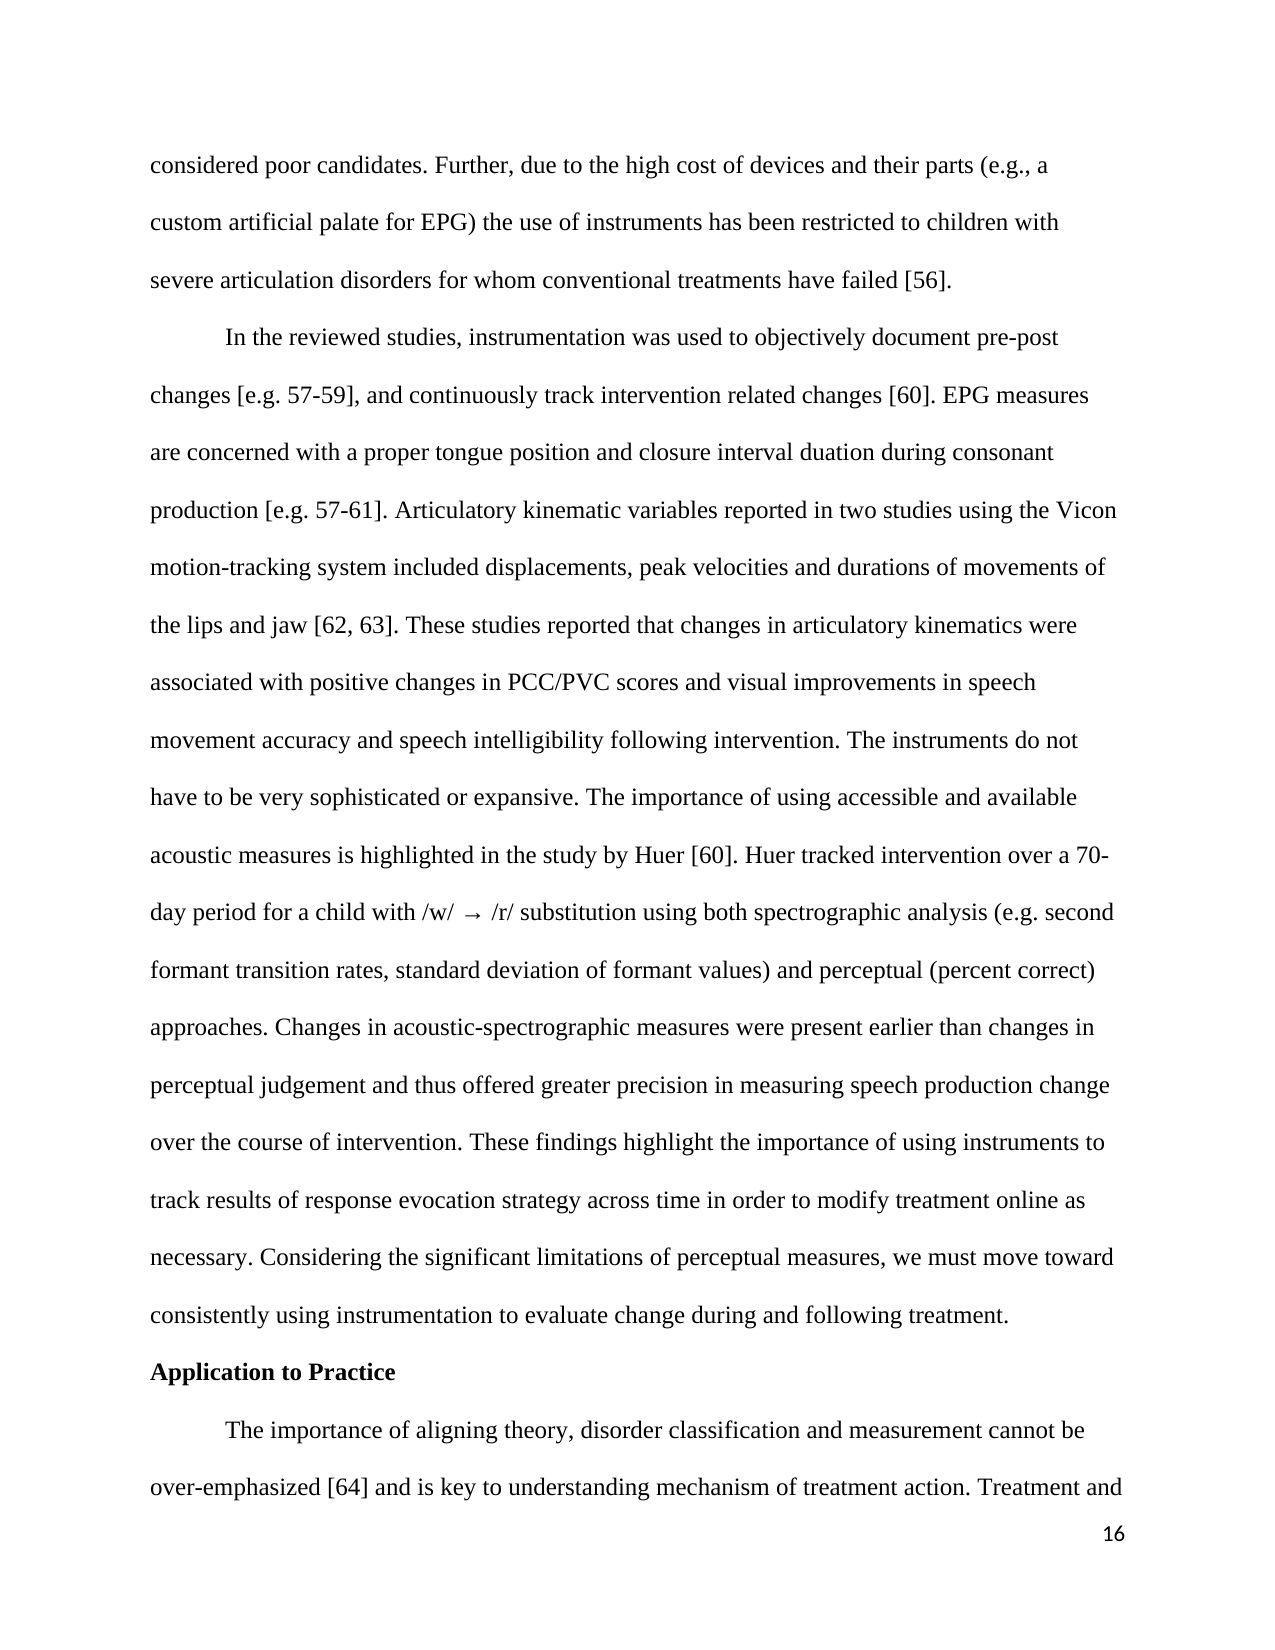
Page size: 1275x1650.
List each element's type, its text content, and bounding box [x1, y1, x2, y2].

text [150, 1415, 1125, 1501]
text In the reviewed studies, instrumentation was used to objectively document pre-post changes [e.g. 57-59], and continuously track intervention related changes [60]. EPG measures are concerned with a proper tongue position and closure interval duation during consonant production [e.g. 57-61]. Articulatory kinematic variables reported in two studies using the Vicon motion-tracking system included displacements, peak velocities and durations of movements of the lips and jaw [62, 63]. These studies reported that changes in articulatory kinematics were associated with positive changes in PCC/PVC scores and visual improvements in speech movement accuracy and speech intelligibility following intervention. The instruments do not have to be very sophisticated or expansive. The importance of using accessible and available acoustic measures is highlighted in the study by Huer [60]. Huer tracked intervention over a 70-day period for a child with /w/ → /r/ substitution using both spectrographic analysis (e.g. second formant transition rates, standard deviation of formant values) and perceptual (percent correct) approaches. Changes in acoustic-spectrographic measures were present earlier than changes in perceptual judgement and thus offered greater precision in measuring speech production change over the course of intervention. These findings highlight the importance of using instruments to track results of response evocation strategy across time in order to modify treatment online as necessary. Considering the significant limitations of perceptual measures, we must move toward consistently using instrumentation to evaluate change during and following treatment. [150, 322, 1125, 1329]
text Application to Practice [150, 1357, 1125, 1386]
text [150, 150, 1125, 294]
